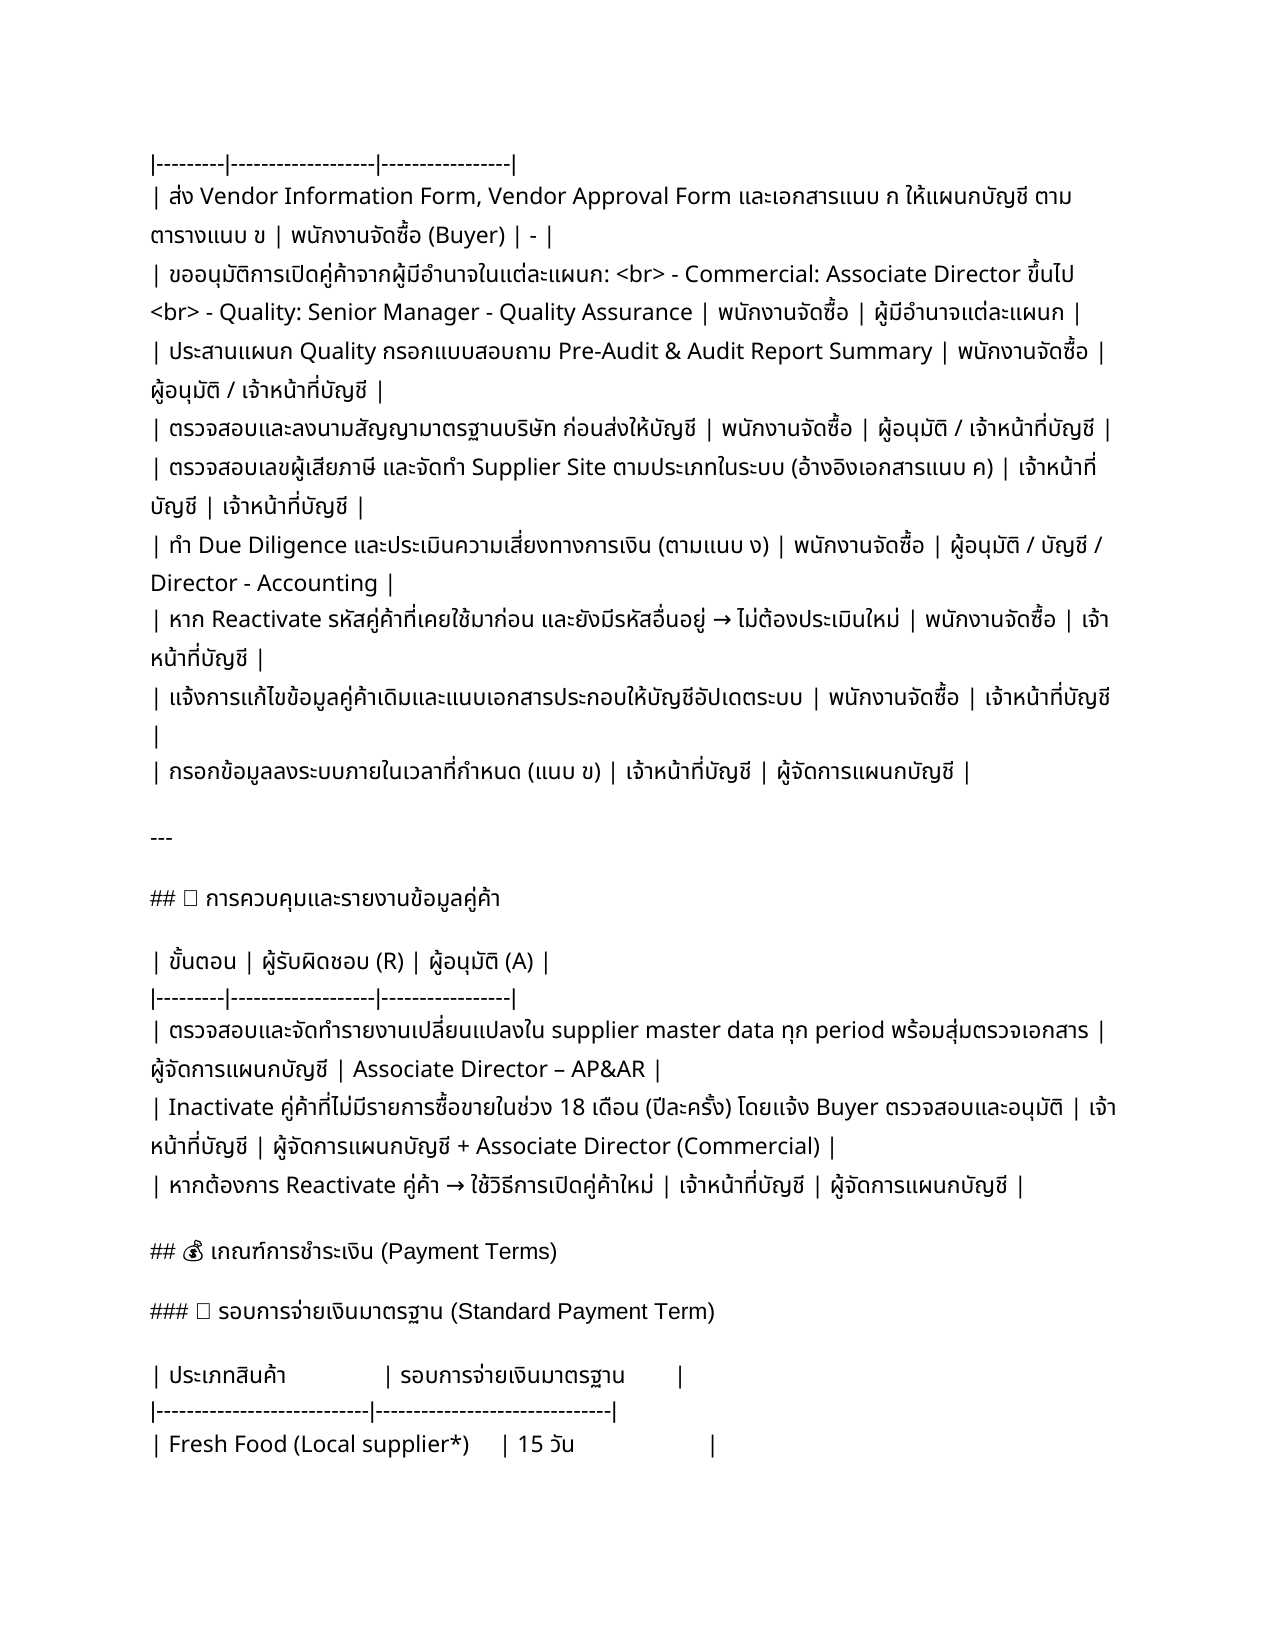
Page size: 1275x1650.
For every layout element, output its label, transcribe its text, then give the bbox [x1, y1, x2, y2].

text | ตรวจสอบและจัดทำรายงานเปลี่ยนแปลงใน supplier master data ทุก period พร้อมสุ่มตรวจเอกสาร | ผู้จัดการแผนกบัญชี | Associate Director – AP&AR | [150, 1014, 1125, 1086]
text ## 🧾 การควบคุมและรายงานข้อมูลคู่ค้า [150, 884, 1125, 911]
text | ประสานแผนก Quality กรอกแบบสอบถาม Pre-Audit & Audit Report Summary | พนักงานจัดซื้อ | ผู้อนุมัติ / เจ้าหน้าที่บัญชี | [150, 335, 1125, 407]
text | ตรวจสอบเลขผู้เสียภาษี และจัดทำ Supplier Site ตามประเภทในระบบ (อ้างอิงเอกสารแนบ ค) | เจ้าหน้าที่บัญชี | เจ้าหน้าที่บัญชี | [150, 451, 1125, 524]
text | ขั้นตอน | ผู้รับผิดชอบ (R) | ผู้อนุมัติ (A) | [150, 945, 1125, 979]
text | ส่ง Vendor Information Form, Vendor Approval Form และเอกสารแนบ ก ให้แผนกบัญชี ตามตารางแนบ ข | พนักงานจัดซื้อ (Buyer) | - | [150, 180, 1125, 253]
text | แจ้งการแก้ไขข้อมูลคู่ค้าเดิมและแนบเอกสารประกอบให้บัญชีอัปเดตระบบ | พนักงานจัดซื้อ | เจ้าหน้าที่บัญชี | [150, 681, 1125, 750]
text | หาก Reactivate รหัสคู่ค้าที่เคยใช้มาก่อน และยังมีรหัสอื่นอยู่ → ไม่ต้องประเมินใหม่ | พนักงานจัดซื้อ | เจ้าหน้าที่บัญชี | [150, 603, 1125, 676]
text | ทำ Due Diligence และประเมินความเสี่ยงทางการเงิน (ตามแนบ ง) | พนักงานจัดซื้อ | ผู้อนุมัติ / บัญชี / Director - Accounting | [150, 529, 1125, 598]
text --- [150, 824, 1125, 850]
text |----------------------------|-------------------------------| [150, 1397, 1125, 1424]
text | ตรวจสอบและลงนามสัญญามาตรฐานบริษัท ก่อนส่งให้บัญชี | พนักงานจัดซื้อ | ผู้อนุมัติ / เจ้าหน้าที่บัญชี | [150, 412, 1125, 446]
text | Inactivate คู่ค้าที่ไม่มีรายการซื้อขายในช่วง 18 เดือน (ปีละครั้ง) โดยแจ้ง Buyer ตรวจสอบและอนุมัติ | เจ้าหน้าที่บัญชี | ผู้จัดการแผนกบัญชี + Associate Director (Commercial) | [150, 1091, 1125, 1164]
text | ประเภทสินค้า | รอบการจ่ายเงินมาตรฐาน | [150, 1359, 1125, 1392]
text | หากต้องการ Reactivate คู่ค้า → ใช้วิธีการเปิดคู่ค้าใหม่ | เจ้าหน้าที่บัญชี | ผู้จัดการแผนกบัญชี | [150, 1169, 1125, 1203]
text | Fresh Food (Local supplier*) | 15 วัน | [150, 1428, 1125, 1462]
text |---------|-------------------|-----------------| [150, 984, 1125, 1010]
text ### 🔁 รอบการจ่ายเงินมาตรฐาน (Standard Payment Term) [150, 1298, 1125, 1324]
text |---------|-------------------|-----------------| [150, 150, 1125, 176]
text | ขออนุมัติการเปิดคู่ค้าจากผู้มีอำนาจในแต่ละแผนก: <br> - Commercial: Associate Director ขึ้นไป <br> - Quality: Senior Manager - Quality Assurance | พนักงานจัดซื้อ | ผู้มีอำนาจแต่ละแผนก | [150, 258, 1125, 330]
text | กรอกข้อมูลลงระบบภายในเวลาที่กำหนด (แนบ ข) | เจ้าหน้าที่บัญชี | ผู้จัดการแผนกบัญชี | [150, 755, 1125, 789]
text ## 💰 เกณฑ์การชำระเงิน (Payment Terms) [150, 1238, 1125, 1264]
